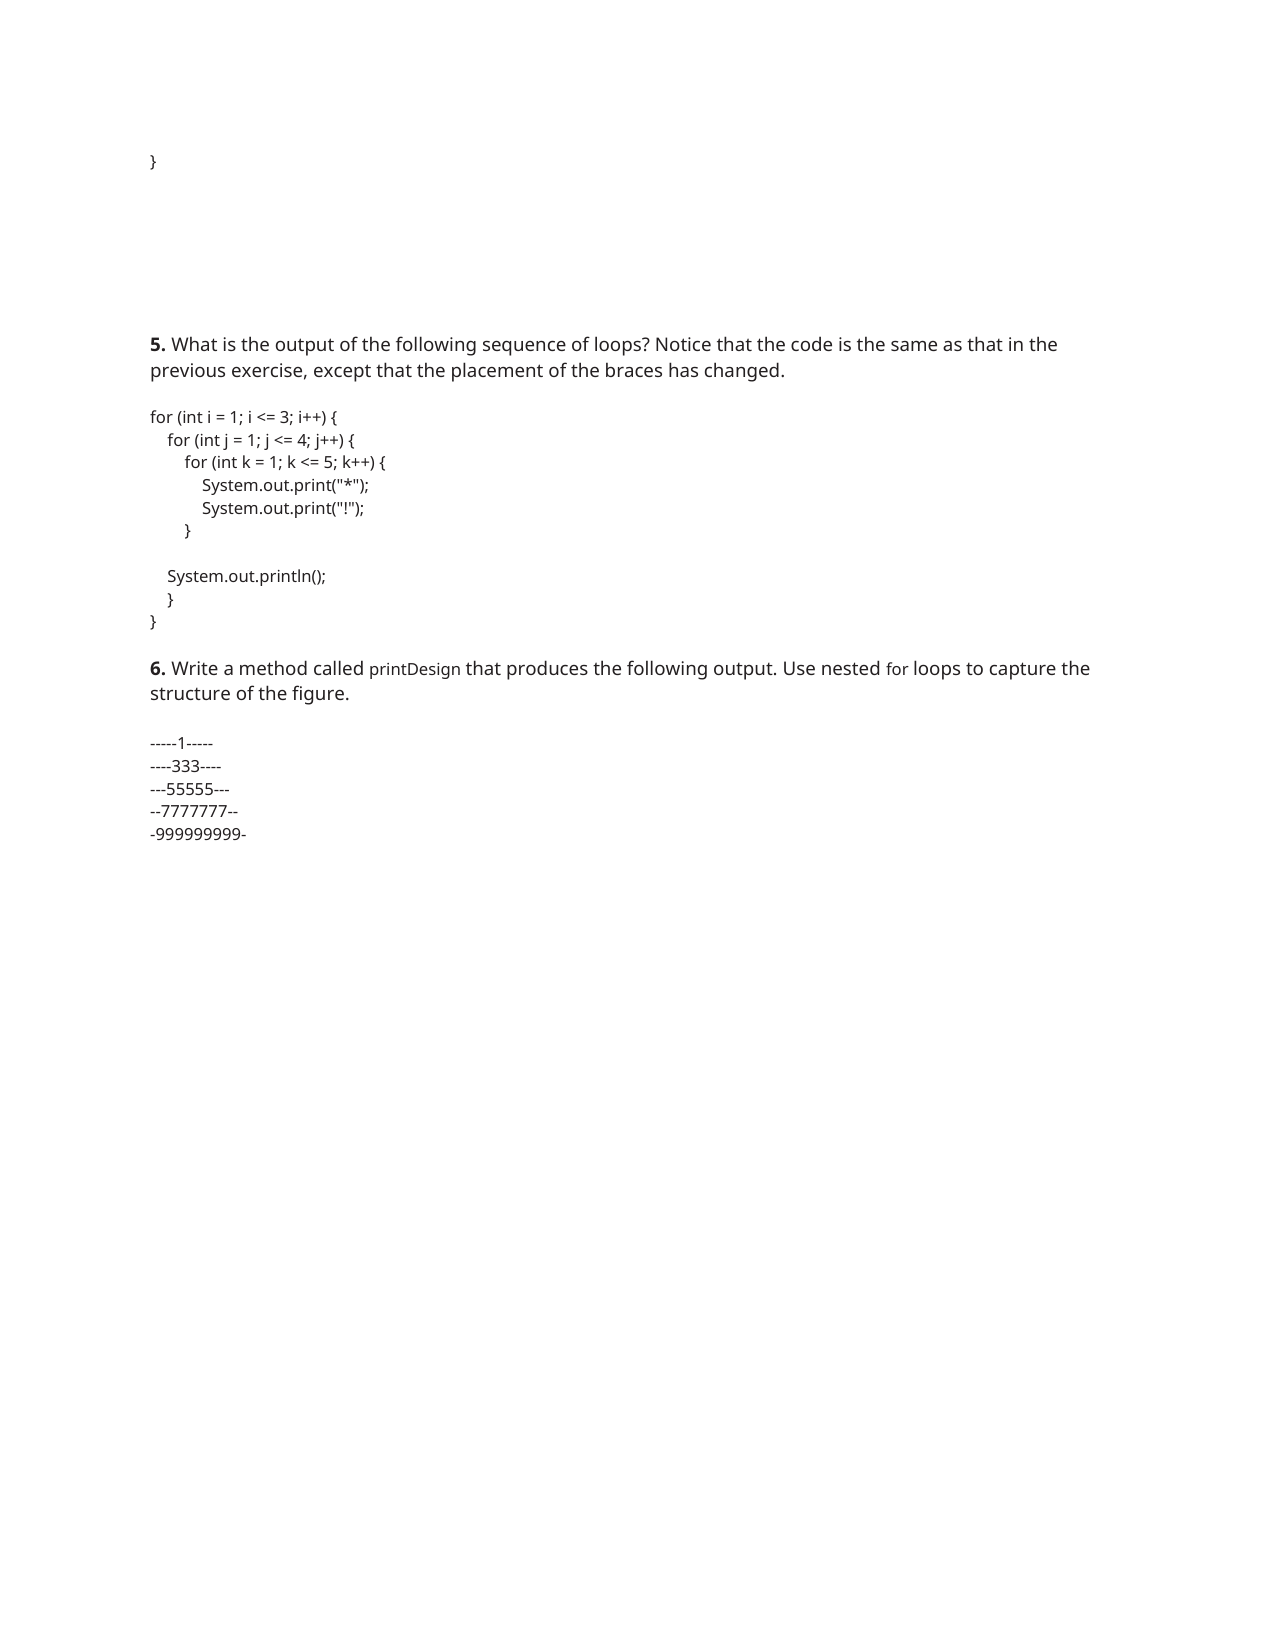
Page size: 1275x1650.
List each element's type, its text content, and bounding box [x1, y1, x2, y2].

text for (int i = 1; i <= 3; i++) { [150, 405, 1125, 428]
text System.out.print("*"); [150, 473, 1125, 496]
text ----333---- [150, 754, 1125, 777]
text } [150, 610, 1125, 632]
text for (int k = 1; k <= 5; k++) { [150, 451, 1125, 473]
text 6. Write a method called printDesign that produces the following output. Use nested for loops to capture the structure of the figure. [150, 655, 1125, 706]
text } [150, 150, 1125, 173]
text -----1----- [150, 732, 1125, 754]
text System.out.println(); [150, 564, 1125, 587]
text System.out.print("!"); [150, 496, 1125, 519]
text --7777777-- [150, 800, 1125, 823]
text 5. What is the output of the following sequence of loops? Notice that the code is the same as that in the previous exercise, except that the placement of the braces has changed. [150, 332, 1125, 383]
text for (int j = 1; j <= 4; j++) { [150, 428, 1125, 451]
text } [150, 587, 1125, 610]
text ---55555--- [150, 777, 1125, 800]
text -999999999- [150, 823, 1125, 845]
text } [150, 519, 1125, 542]
